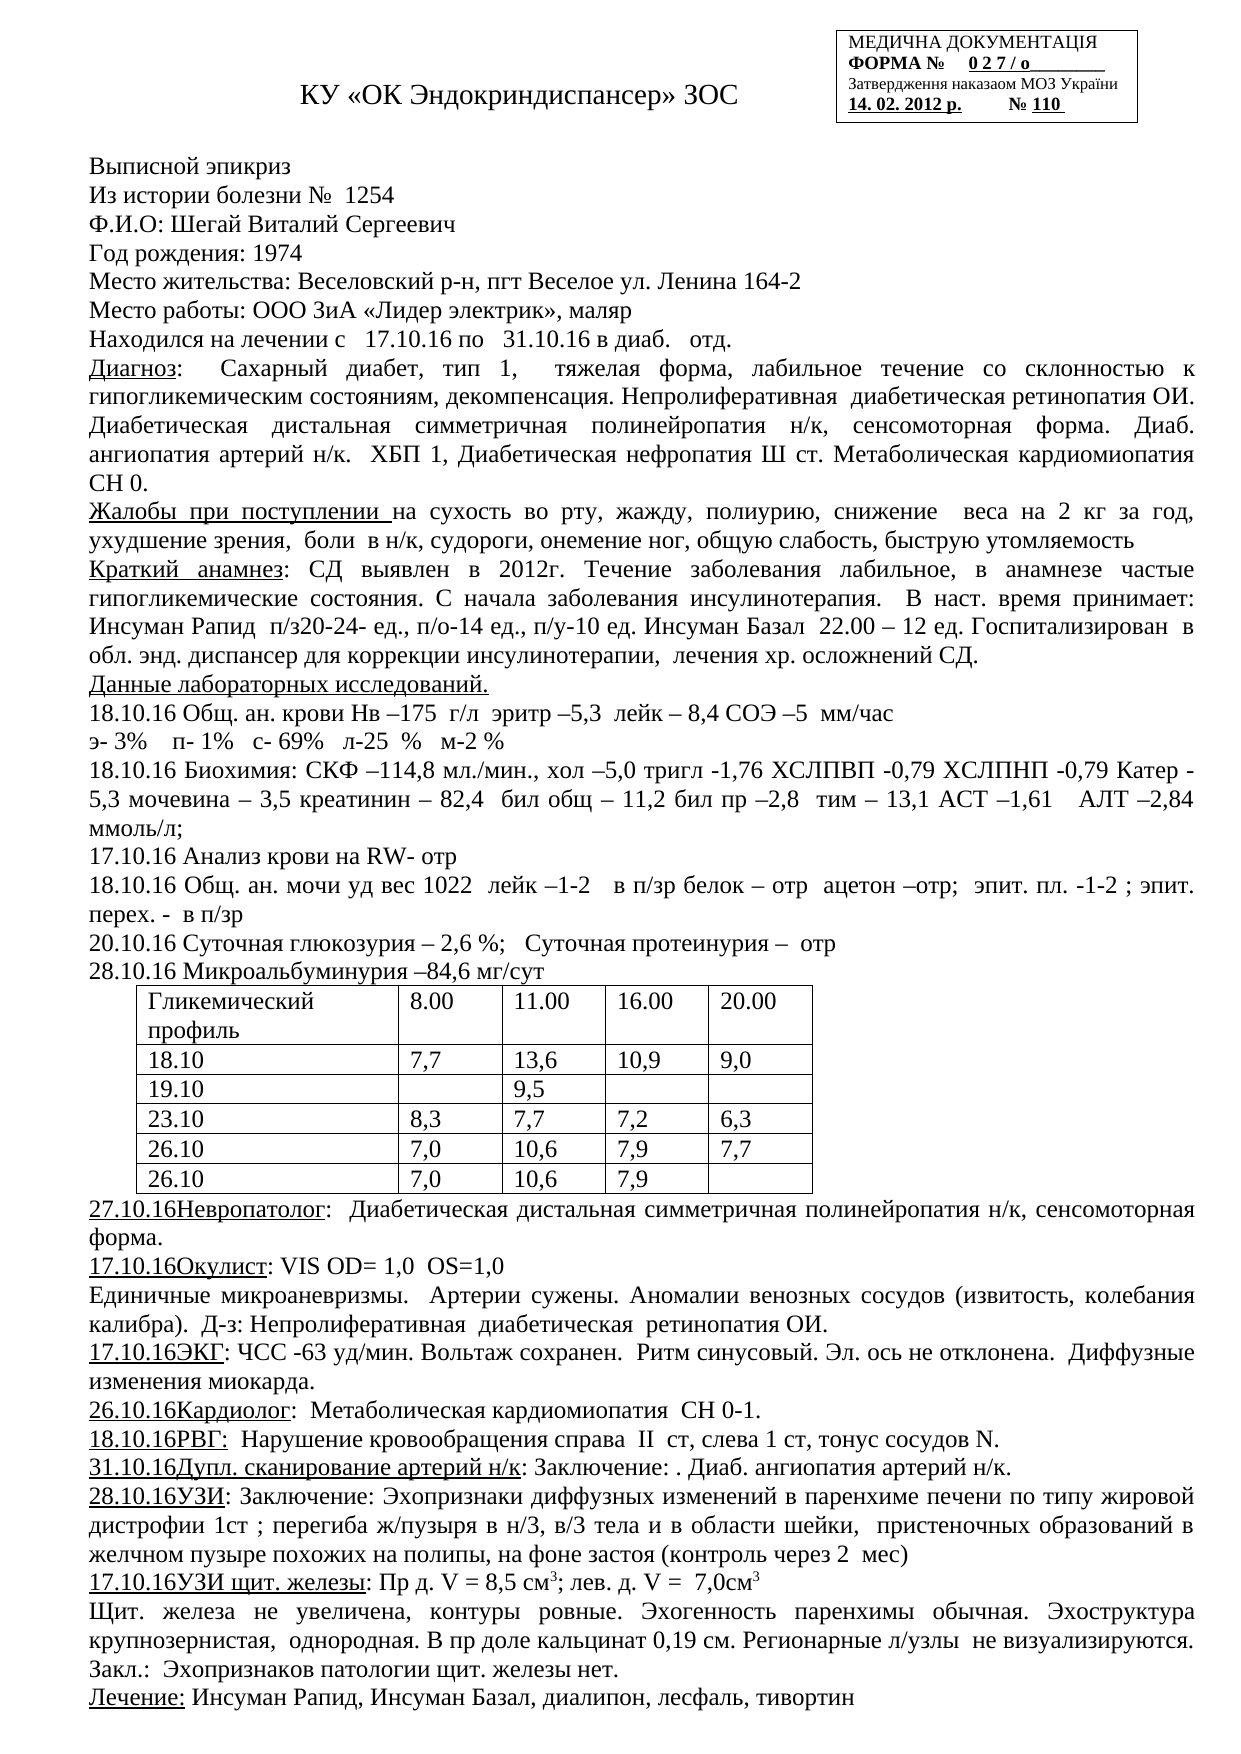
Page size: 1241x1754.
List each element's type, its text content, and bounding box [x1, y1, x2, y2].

text Данные лабораторных исследований. [89, 669, 1196, 698]
table_cell [709, 1164, 812, 1193]
text 31.10.16Дупл. сканирование артерий н/к: Заключение: . Диаб. ангиопатия артерий н/к. [89, 1452, 1196, 1481]
text 17.10.16ЭКГ: ЧСС -63 уд/мин. Вольтаж сохранен. Ритм синусовый. Эл. ось не отклонена. Диффузные изменения миокарда. [89, 1337, 1196, 1395]
text Место работы: ООО ЗиА «Лидер электрик», маляр [89, 295, 1196, 324]
table_cell 7,9 [606, 1134, 708, 1163]
text Жалобы при поступлении на сухость во рту, жажду, полиурию, снижение веса на 2 кг за год, ухудшение зрения, боли в н/к, судороги, онемение ног, общую слабость, быструю утомляемость [89, 496, 1196, 554]
table_header 11.00 [503, 986, 605, 1044]
table_cell 7,7 [709, 1134, 812, 1163]
table_cell 10,6 [503, 1134, 605, 1163]
table_cell 7,2 [606, 1104, 708, 1133]
text 26.10.16Кардиолог: Метаболическая кардиомиопатия СН 0-1. [89, 1395, 1196, 1424]
table_header 16.00 [606, 986, 708, 1044]
text Краткий анамнез: СД выявлен в 2012г. Течение заболевания лабильное, в анамнезе частые гипогликемические состояния. С начала заболевания инсулинотерапия. В наст. время принимает: Инсуман Рапид п/з20-24- ед., п/о-14 ед., п/у-10 ед. Инсуман Базал 22.00 – 12 ед. Госпитализирован в обл. энд. диспансер для коррекции инсулинотерапии, лечения хр. осложнений СД. [89, 554, 1196, 669]
text 28.10.16УЗИ: Заключение: Эхопризнаки диффузных изменений в паренхиме печени по типу жировой дистрофии 1ст ; перегиба ж/пузыря в н/3, в/3 тела и в области шейки, пристеночных образований в желчном пузыре похожих на полипы, на фоне застоя (контроль через 2 мес) [89, 1481, 1196, 1567]
table_cell 7,0 [399, 1134, 502, 1163]
text 17.10.16Окулист: VIS OD= 1,0 OS=1,0 [89, 1251, 1196, 1280]
table_cell 10,6 [503, 1164, 605, 1193]
text 18.10.16 Биохимия: СКФ –114,8 мл./мин., хол –5,0 тригл -1,76 ХСЛПВП -0,79 ХСЛПНП -0,79 Катер -5,3 мочевина – 3,5 креатинин – 82,4 бил общ – 11,2 бил пр –2,8 тим – 13,1 АСТ –1,61 АЛТ –2,84 ммоль/л; [89, 755, 1196, 841]
table_cell 19.10 [137, 1075, 398, 1103]
table_cell 9,0 [709, 1045, 812, 1073]
text Находился на лечении с 17.10.16 по 31.10.16 в диаб. отд. [89, 324, 1196, 353]
subtitle Ф.И.О: Шегай Виталий Сергеевич [89, 209, 1196, 238]
table_cell 18.10 [137, 1045, 398, 1073]
text 20.10.16 Суточная глюкозурия – 2,6 %; Суточная протеинурия – отр [89, 928, 1196, 956]
table_cell [399, 1075, 502, 1103]
table_cell 7,9 [606, 1164, 708, 1193]
table_cell 13,6 [503, 1045, 605, 1073]
table_header Гликемический профиль [137, 986, 398, 1044]
text 17.10.16УЗИ щит. железы: Пр д. V = 8,5 см3; лев. д. V = 7,0см3 [89, 1567, 1196, 1596]
text 18.10.16 Общ. ан. крови Нв –175 г/л эритр –5,3 лейк – 8,4 СОЭ –5 мм/час [89, 698, 1196, 726]
table_cell [606, 1075, 708, 1103]
text Место жительства: Веселовский р-н, пгт Веселое ул. Ленина 164-2 [89, 266, 1196, 295]
table_cell 7,7 [503, 1104, 605, 1133]
text 27.10.16Невропатолог: Диабетическая дистальная симметричная полинейропатия н/к, сенсомоторная форма. [89, 1194, 1196, 1251]
text Единичные микроаневризмы. Артерии сужены. Аномалии венозных сосудов (извитость, колебания калибра). Д-з: Непролиферативная диабетическая ретинопатия ОИ. [89, 1280, 1196, 1337]
table_cell 23.10 [137, 1104, 398, 1133]
table_header 8.00 [399, 986, 502, 1044]
subtitle Из истории болезни № 1254 [89, 180, 1196, 209]
table_cell 8,3 [399, 1104, 502, 1133]
text Лечение: Инсуман Рапид, Инсуман Базал, диалипон, лесфаль, тивортин [89, 1682, 1196, 1711]
table_cell 9,5 [503, 1075, 605, 1103]
text Щит. железа не увеличена, контуры ровные. Эхогенность паренхимы обычная. Эхоструктура крупнозернистая, однородная. В пр доле кальцинат 0,19 см. Регионарные л/узлы не визуализируются. Закл.: Эхопризнаков патологии щит. железы нет. [89, 1596, 1196, 1682]
table_cell 7,0 [399, 1164, 502, 1193]
text Диагноз: Сахарный диабет, тип 1, тяжелая форма, лабильное течение со склонностью к гипогликемическим состояниям, декомпенсация. Непролиферативная диабетическая ретинопатия ОИ. Диабетическая дистальная симметричная полинейропатия н/к, сенсомоторная форма. Диаб. ангиопатия артерий н/к. ХБП 1, Диабетическая нефропатия Ш ст. Метаболическая кардиомиопатия СН 0. [89, 353, 1196, 496]
text Год рождения: 1974 [89, 238, 1196, 266]
table_header 20.00 [709, 986, 812, 1044]
table_cell 6,3 [709, 1104, 812, 1133]
text 17.10.16 Анализ крови на RW- отр [89, 841, 1196, 870]
subtitle Выписной эпикриз [89, 151, 1202, 180]
text э- 3% п- 1% с- 69% л-25 % м-2 % [89, 726, 1196, 755]
table_cell 7,7 [399, 1045, 502, 1073]
table_cell [709, 1075, 812, 1103]
text 18.10.16РВГ: Нарушение кровообращения справа II ст, слева 1 ст, тонус сосудов N. [89, 1424, 1196, 1452]
table_cell 10,9 [606, 1045, 708, 1073]
table_cell 26.10 [137, 1134, 398, 1163]
subtitle 18.10.16 Общ. ан. мочи уд вес 1022 лейк –1-2 в п/зр белок – отр ацетон –отр; эпит. пл. -1-2 ; эпит. перех. - в п/зр [89, 870, 1196, 928]
subtitle 28.10.16 Микроальбуминурия –84,6 мг/сут [89, 956, 1196, 985]
table_cell 26.10 [137, 1164, 398, 1193]
